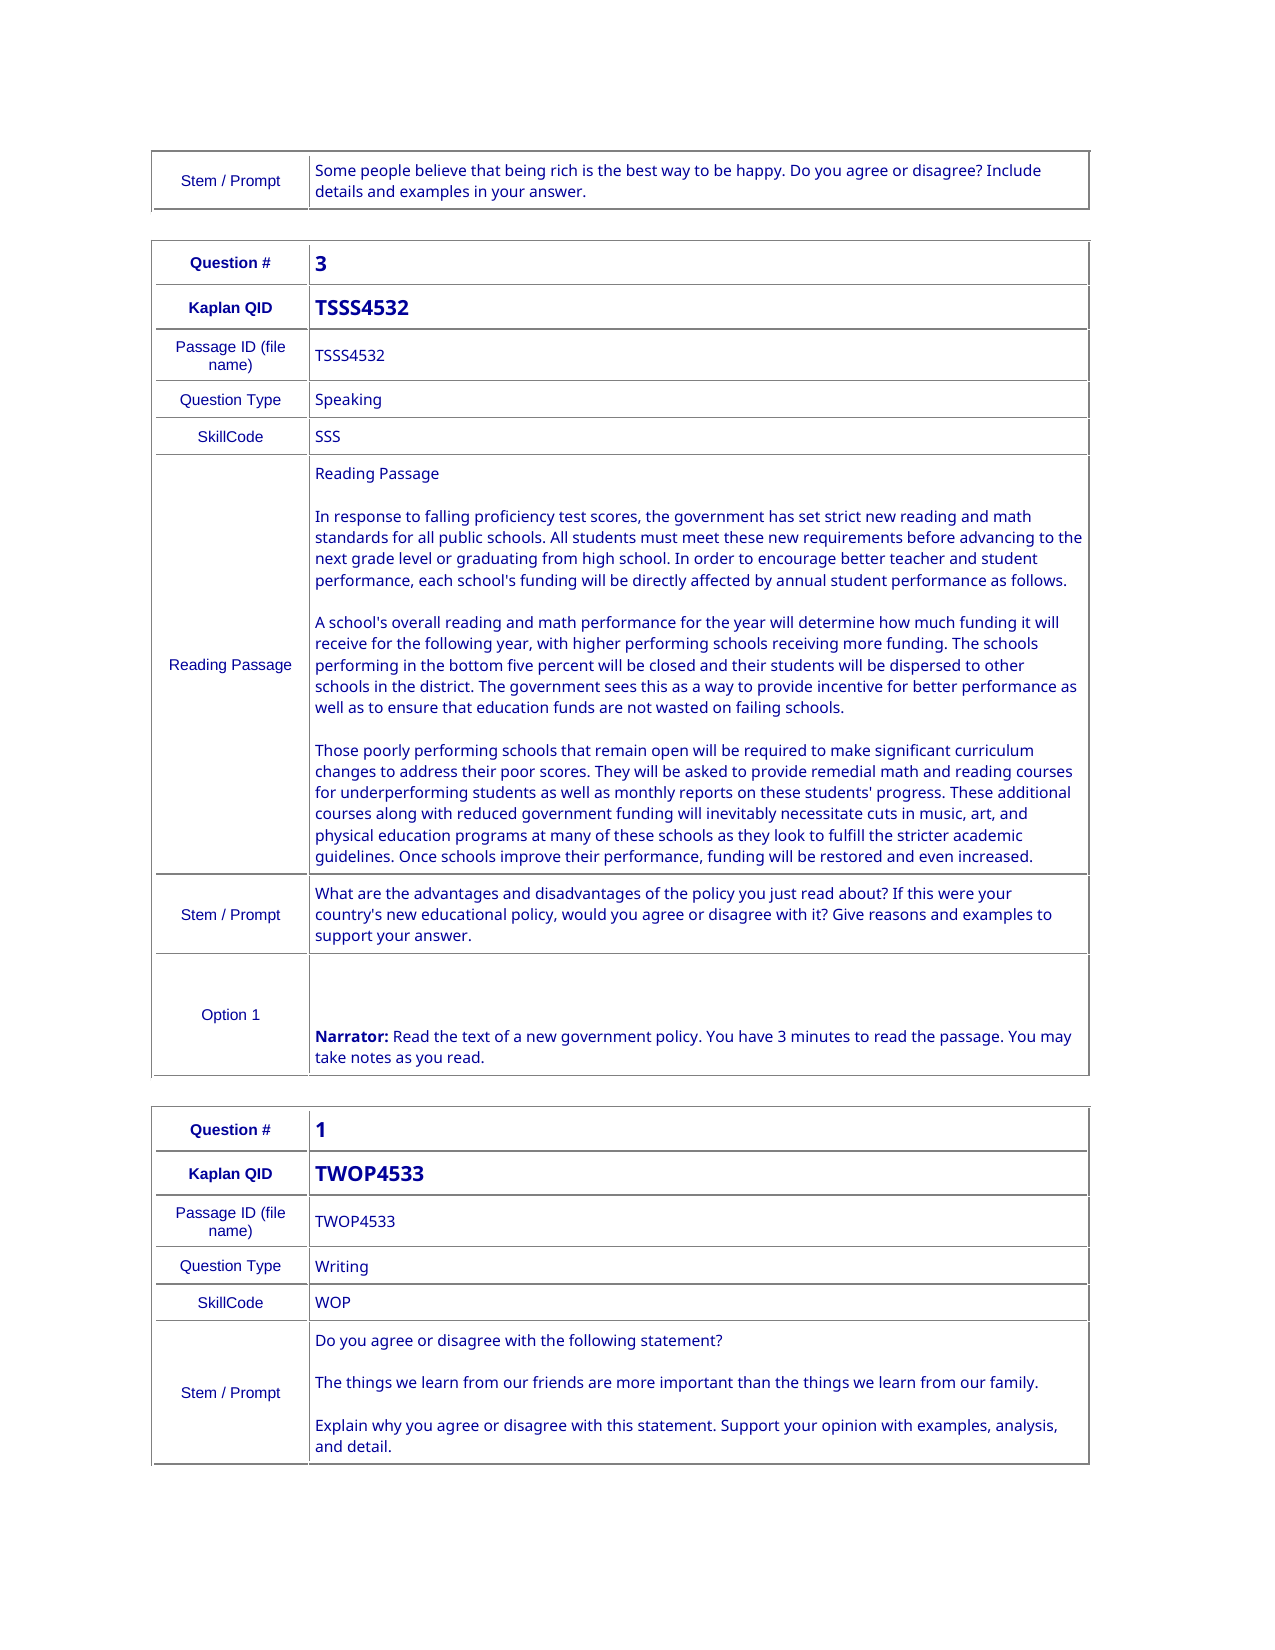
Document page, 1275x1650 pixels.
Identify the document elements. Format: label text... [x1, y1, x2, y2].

table_cell WOP [310, 1283, 1090, 1320]
table_cell Option 1 [154, 953, 308, 1074]
table_cell Do you agree or disagree with the following statement? The things we learn from our friends are more important than the things we learn from our family. Explain why you agree or disagree with this statement. Support your opinion with examples, analysis, and detail. [309, 1320, 1090, 1463]
table_cell TSSS4532 [309, 284, 1090, 328]
table_cell What are the advantages and disadvantages of the policy you just read about? If this were your country's new educational policy, would you agree or disagree with it? Give reasons and examples to support your answer. [310, 873, 1089, 952]
table_cell Passage ID (file name) [154, 1194, 307, 1246]
table_cell Question Type [154, 380, 307, 417]
table_cell Narrator: Read the text of a new government policy. You have 3 minutes to read the passage. You may take notes as you read. [309, 953, 1089, 1074]
table_cell Stem / Prompt [154, 153, 308, 208]
table_cell Reading Passage In response to falling proficiency test scores, the government has set strict new reading and math standards for all public schools. All students must meet these new requirements before advancing to the next grade level or graduating from high school. In order to encourage better teacher and student performance, each school's funding will be directly affected by annual student performance as follows. A school's overall reading and math performance for the year will determine how much funding it will receive for the following year, with higher performing schools receiving more funding. The schools performing in the bottom five percent will be closed and their students will be dispersed to other schools in the district. The government sees this as a way to provide incentive for better performance as well as to ensure that education funds are not wasted on failing schools. Those poorly performing schools that remain open will be required to make significant curriculum changes to address their poor scores. They will be asked to provide remedial math and reading courses for underperforming students as well as monthly reports on these students' progress. These additional courses along with reduced government funding will inevitably necessitate cuts in music, art, and physical education programs at many of these schools as they look to fulfill the stricter academic guidelines. Once schools improve their performance, funding will be restored and even increased. [310, 454, 1089, 873]
table_cell Kaplan QID [154, 1150, 307, 1194]
table_cell TWOP4533 [310, 1150, 1088, 1194]
table_header 3 [309, 243, 1088, 284]
table_cell Reading Passage [154, 454, 307, 873]
table_cell SSS [309, 417, 1090, 453]
table_header Question # [154, 243, 308, 284]
table_cell Kaplan QID [152, 284, 308, 328]
table_cell TSSS4532 [310, 328, 1090, 379]
table_cell TWOP4533 [310, 1194, 1089, 1246]
table_cell Stem / Prompt [154, 873, 307, 952]
table_header Question # [154, 1109, 308, 1150]
table_cell SkillCode [152, 417, 308, 453]
table_cell Passage ID (file name) [152, 328, 307, 379]
table_cell Speaking [310, 380, 1089, 417]
table_cell Stem / Prompt [152, 1320, 308, 1463]
table_header 1 [309, 1109, 1088, 1150]
table_cell SkillCode [152, 1283, 307, 1320]
table_cell Some people believe that being rich is the best way to be happy. Do you agree or disagree? Include details and examples in your answer. [309, 153, 1088, 208]
table_cell Writing [309, 1246, 1090, 1283]
table_cell Question Type [152, 1246, 308, 1283]
